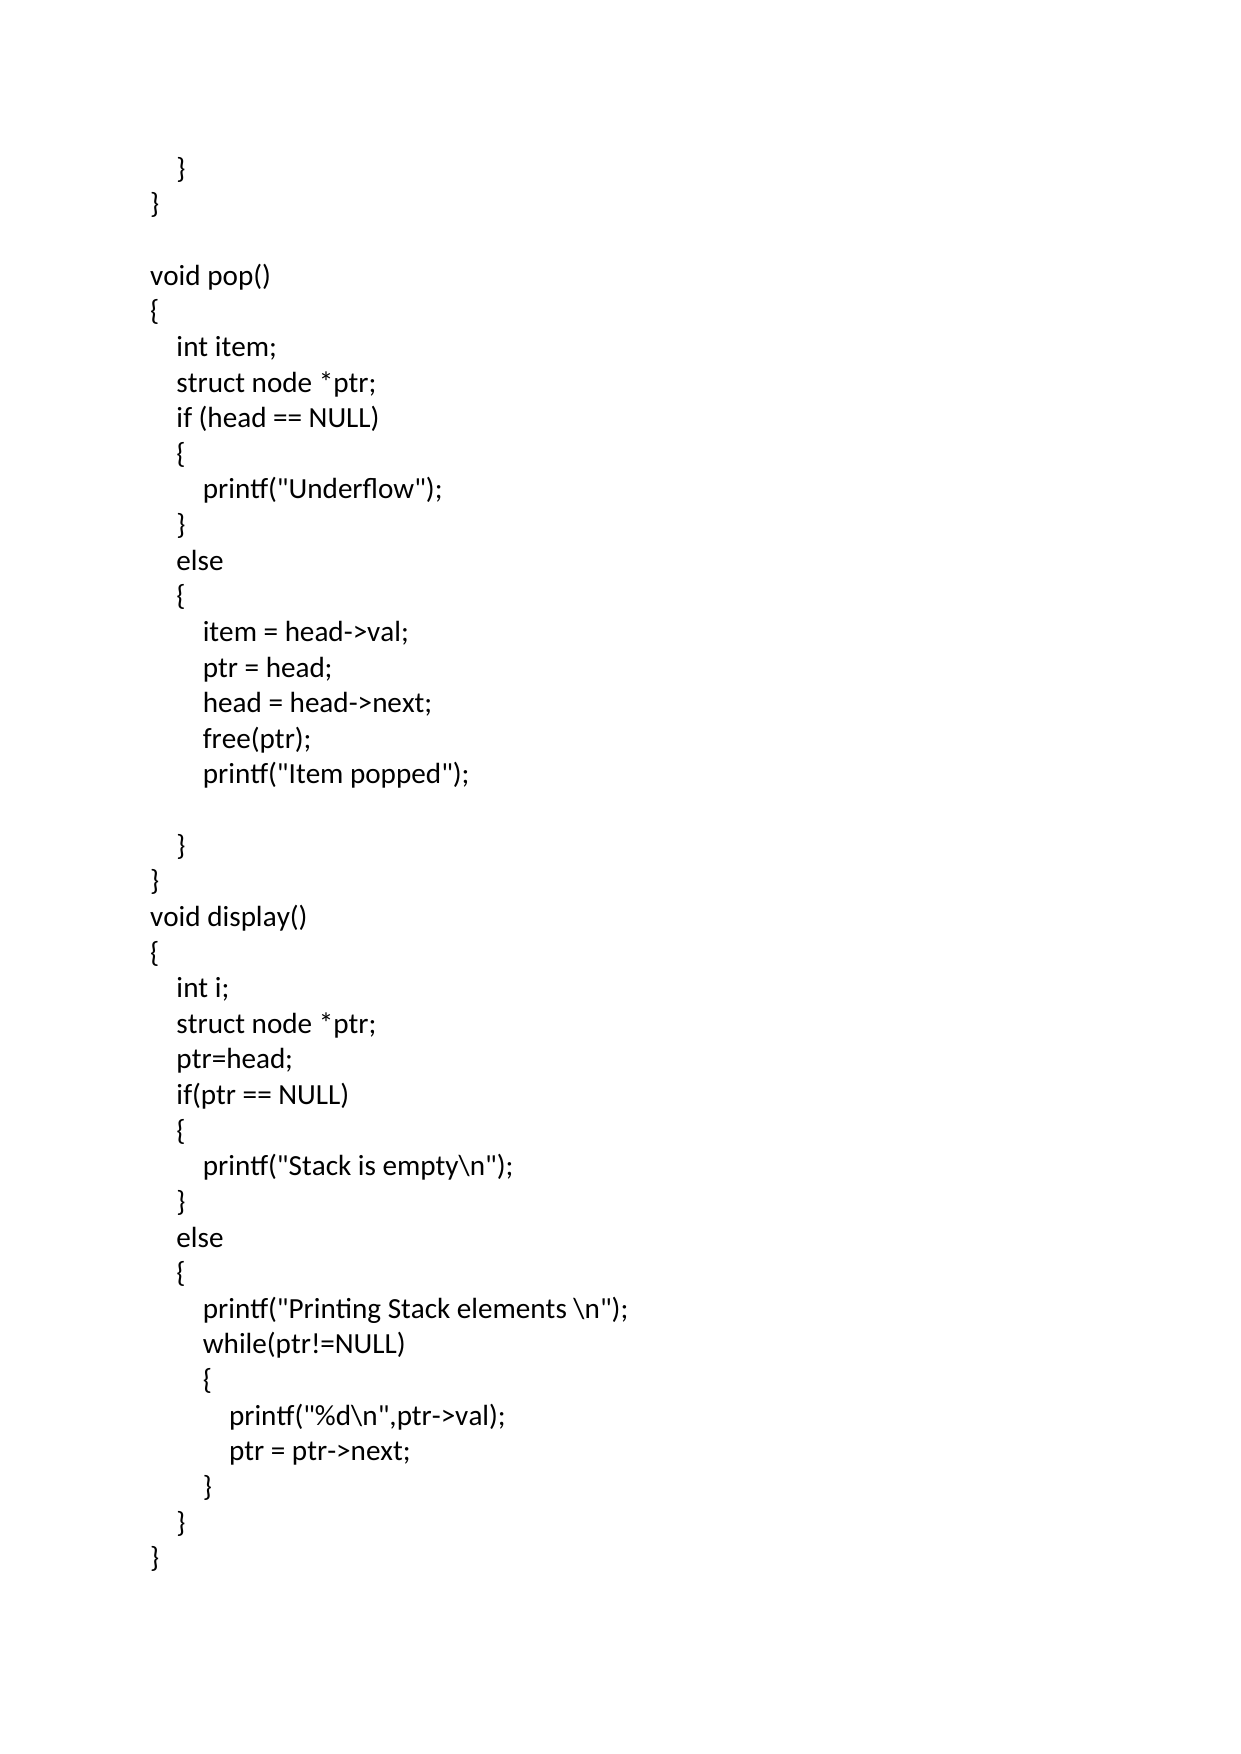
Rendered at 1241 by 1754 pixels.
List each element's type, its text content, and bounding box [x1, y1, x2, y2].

text else [150, 1219, 1090, 1254]
text ptr = head; [150, 649, 1090, 684]
text printf("Underflow"); [150, 471, 1090, 506]
text } [150, 186, 1090, 221]
text { [150, 292, 1090, 328]
text { [150, 934, 1090, 969]
text while(ptr!=NULL) [150, 1326, 1090, 1361]
text struct node *ptr; [150, 1005, 1090, 1041]
text int item; [150, 328, 1090, 364]
text printf("%d\n",ptr->val); [150, 1397, 1090, 1432]
text head = head->next; [150, 684, 1090, 720]
text } [150, 1468, 1090, 1504]
text } [150, 827, 1090, 862]
text void pop() [150, 257, 1090, 292]
text else [150, 542, 1090, 577]
text ptr = ptr->next; [150, 1432, 1090, 1468]
text { [150, 435, 1090, 471]
text } [150, 150, 1090, 186]
text { [150, 1254, 1090, 1290]
text printf("Item popped"); [150, 756, 1090, 791]
text } [150, 862, 1090, 898]
text item = head->val; [150, 613, 1090, 649]
text int i; [150, 969, 1090, 1005]
text { [150, 1361, 1090, 1397]
text printf("Printing Stack elements \n"); [150, 1290, 1090, 1326]
text if (head == NULL) [150, 399, 1090, 435]
text } [150, 1504, 1090, 1539]
text printf("Stack is empty\n"); [150, 1147, 1090, 1183]
text } [150, 506, 1090, 542]
text } [150, 1183, 1090, 1219]
text void display() [150, 898, 1090, 934]
text if(ptr == NULL) [150, 1076, 1090, 1112]
text struct node *ptr; [150, 364, 1090, 399]
text free(ptr); [150, 720, 1090, 756]
text { [150, 577, 1090, 613]
text } [150, 1539, 1090, 1575]
text { [150, 1112, 1090, 1147]
text ptr=head; [150, 1041, 1090, 1076]
